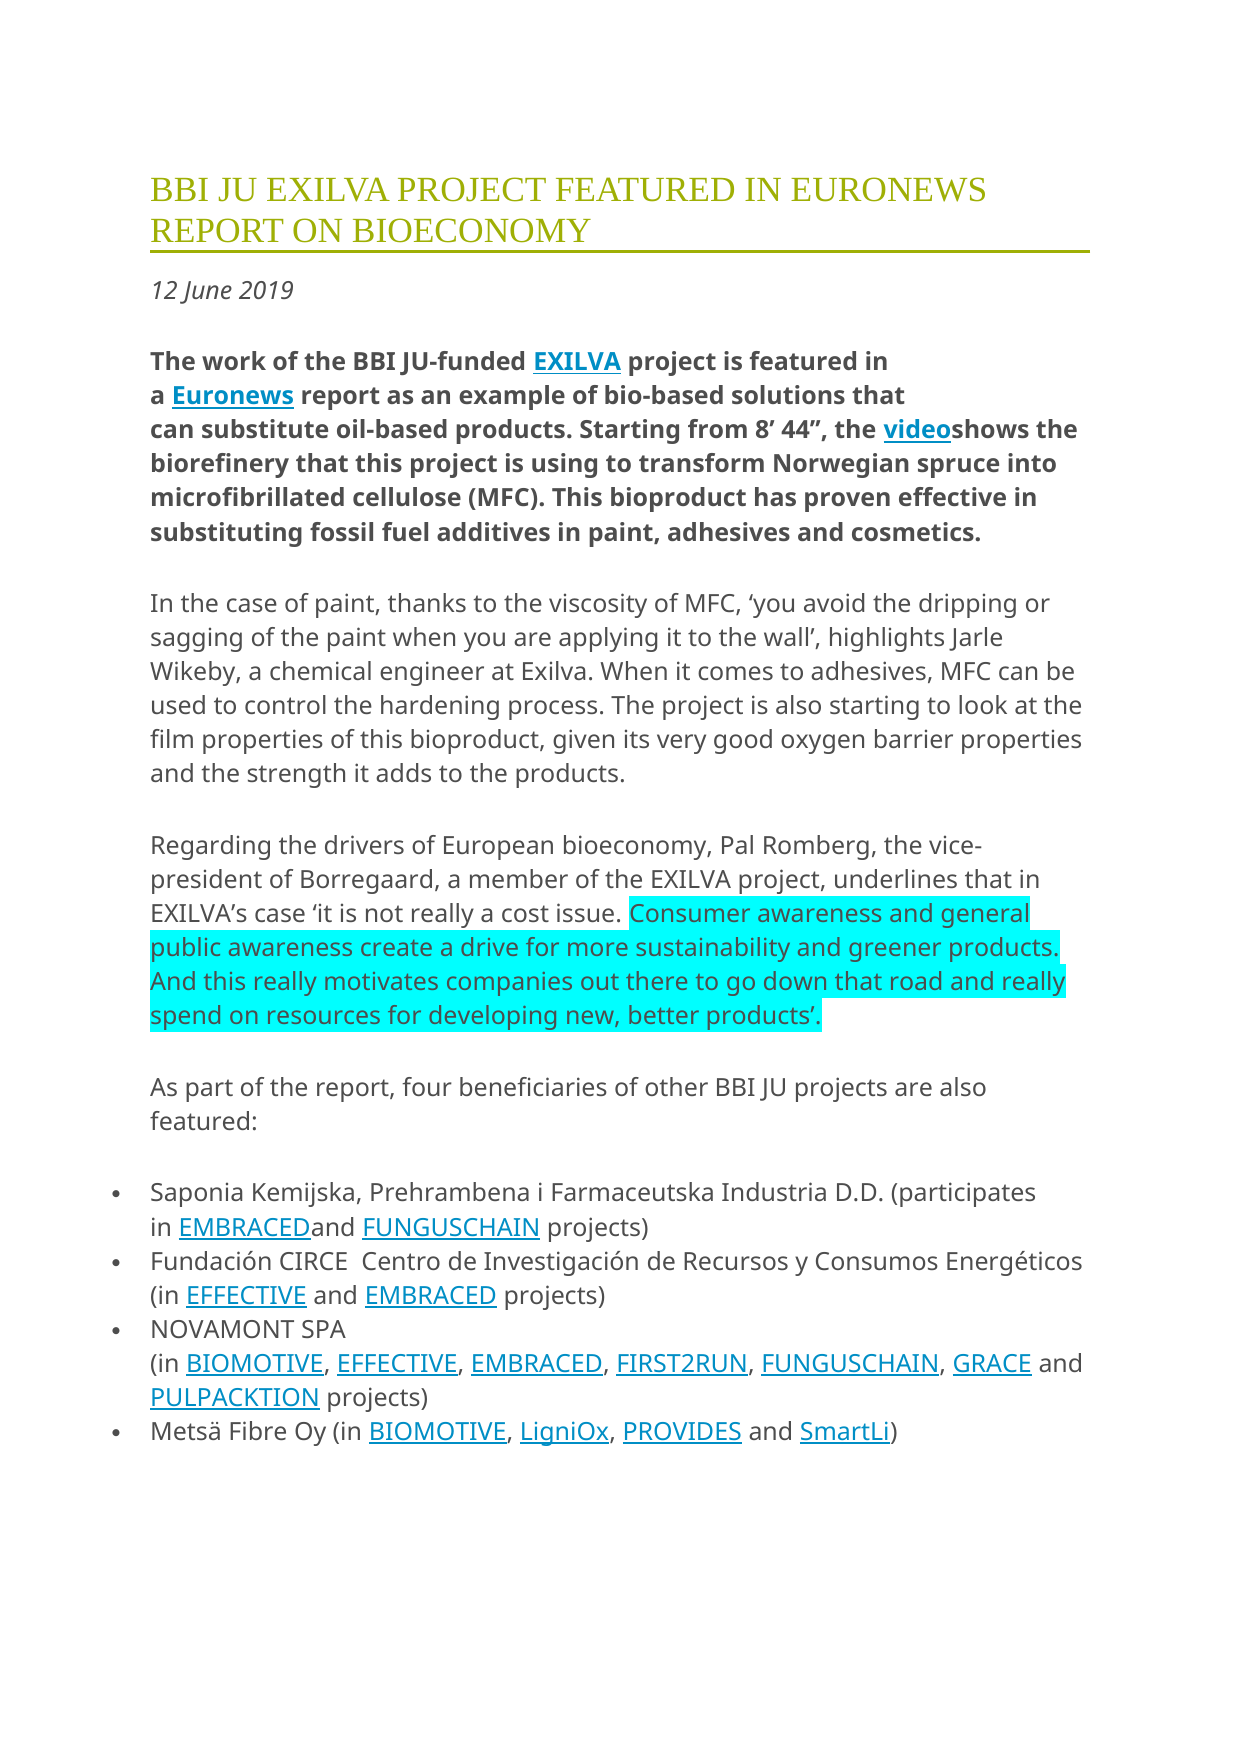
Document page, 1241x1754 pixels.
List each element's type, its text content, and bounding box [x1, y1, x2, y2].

list Fundación CIRCE Centro de Investigación de Recursos y Consumos Energéticos (in EFFECTIVE and EMBRACED projects) [112, 1243, 1090, 1311]
text In the case of paint, thanks to the viscosity of MFC, ‘you avoid the dripping or sagging of the paint when you are applying it to the wall’, highlights Jarle Wikeby, a chemical engineer at Exilva. When it comes to adhesives, MFC can be used to control the hardening process. The project is also starting to look at the film properties of this bioproduct, given its very good oxygen barrier properties and the strength it adds to the products. [150, 586, 1090, 790]
text Regarding the drivers of European bioeconomy, Pal Romberg, the vice-president of Borregaard, a member of the EXILVA project, underlines that in EXILVA’s case ‘it is not really a cost issue. Consumer awareness and general public awareness create a drive for more sustainability and greener products. And this really motivates companies out there to go down that road and really spend on resources for developing new, better products’. [150, 828, 1090, 1032]
text 12 June 2019 [150, 272, 1090, 306]
text As part of the report, four beneficiaries of other BBI JU projects are also featured: [150, 1069, 1090, 1138]
list NOVAMONT SPA (in BIOMOTIVE, EFFECTIVE, EMBRACED, FIRST2RUN, FUNGUSCHAIN, GRACE and PULPACKTION projects) [112, 1311, 1090, 1413]
text BBI JU EXILVA PROJECT FEATURED IN EURONEWS REPORT ON BIOECONOMY [150, 169, 1090, 250]
list Saponia Kemijska, Prehrambena i Farmaceutska Industria D.D. (participates in EMBRACEDand FUNGUSCHAIN projects) [112, 1175, 1090, 1243]
list Metsä Fibre Oy (in BIOMOTIVE, LigniOx, PROVIDES and SmartLi) [112, 1413, 1090, 1448]
text The work of the BBI JU-funded EXILVA project is featured in a Euronews report as an example of bio-based solutions that can substitute oil-based products. Starting from 8’ 44’’, the videoshows the biorefinery that this project is using to transform Norwegian spruce into microfibrillated cellulose (MFC). This bioproduct has proven effective in substituting fossil fuel additives in paint, adhesives and cosmetics. [150, 344, 1090, 548]
